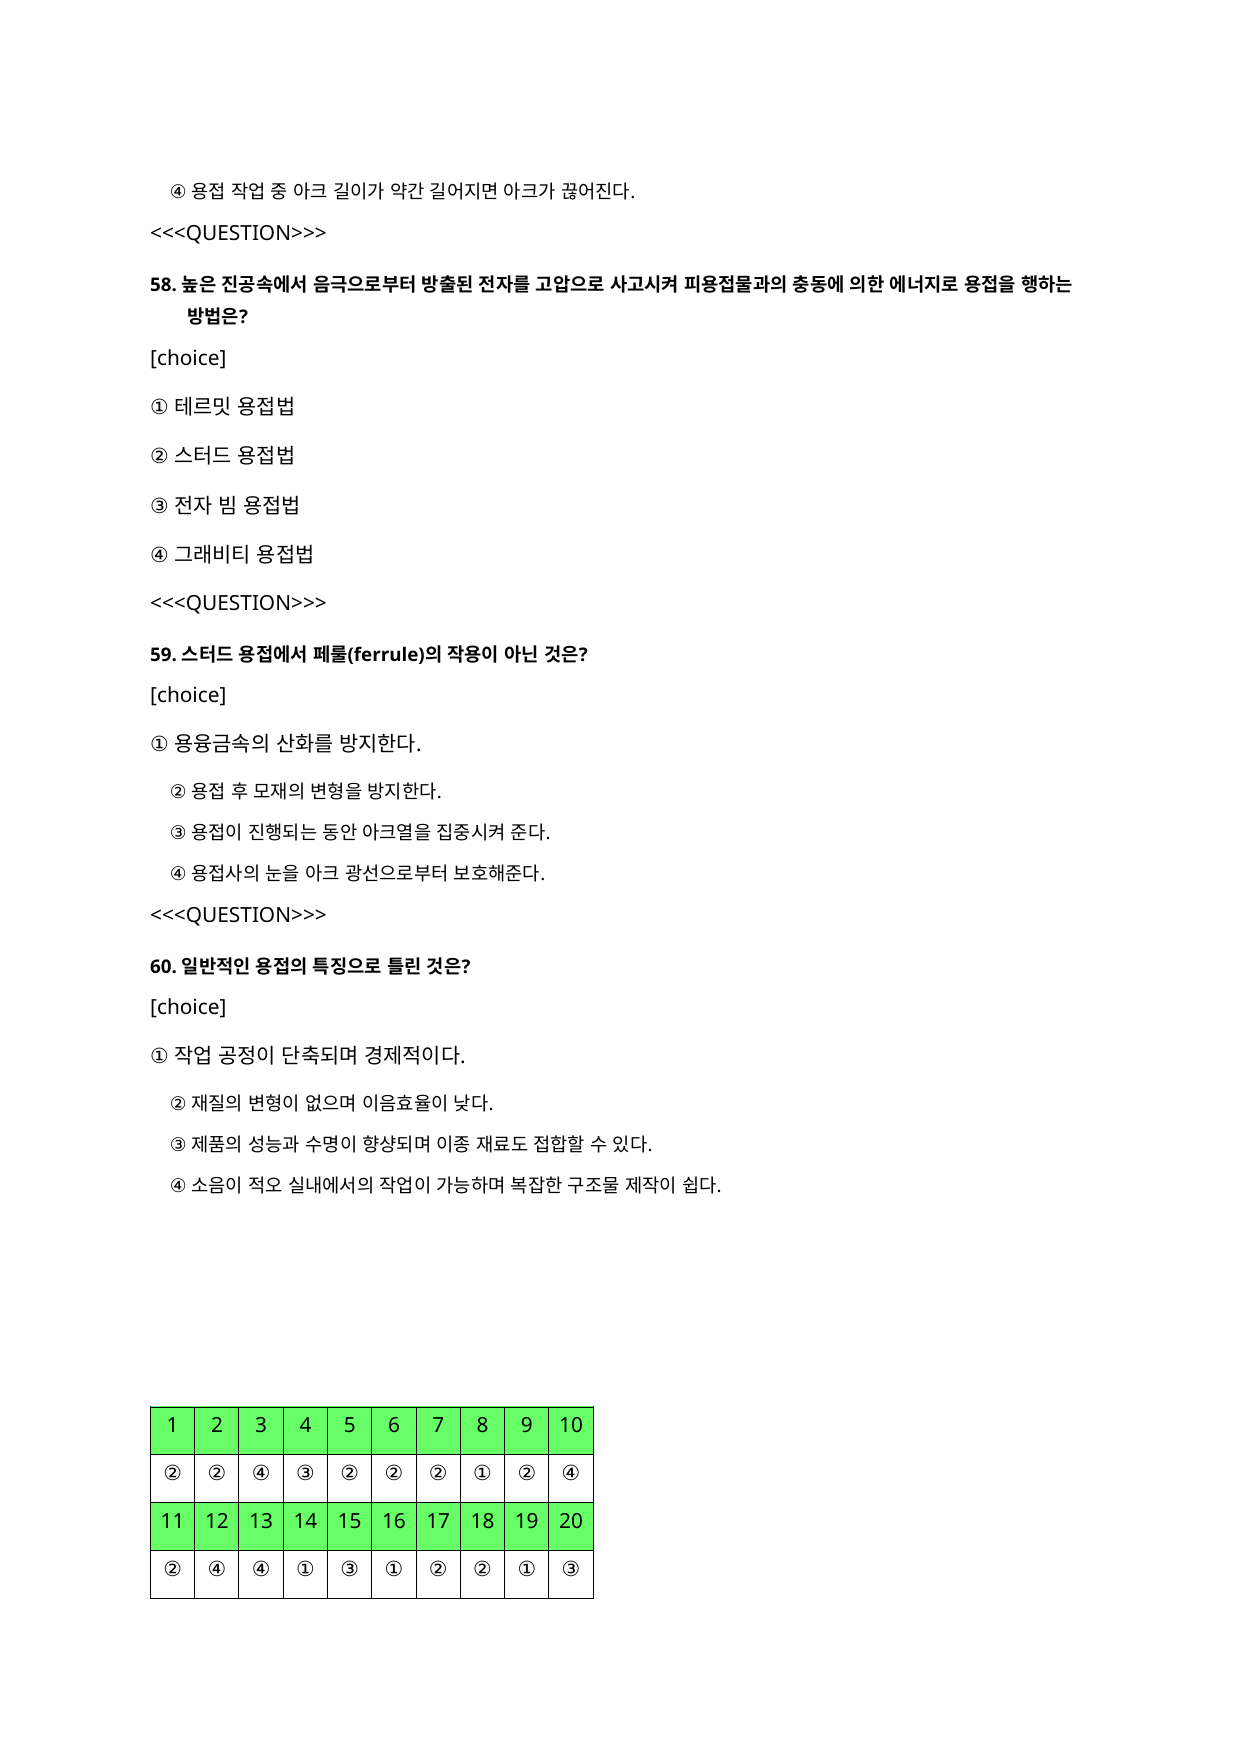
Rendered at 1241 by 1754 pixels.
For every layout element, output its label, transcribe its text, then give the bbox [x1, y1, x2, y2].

text <<<QUESTION>>> [150, 900, 1090, 928]
text [choice] [150, 343, 1090, 372]
text ④ 용접 작업 중 아크 길이가 약간 길어지면 아크가 끊어진다. [150, 177, 1090, 204]
text ④ 그래비티 용접법 [150, 538, 1090, 569]
table_cell 17 [417, 1503, 460, 1550]
table_cell 15 [328, 1503, 371, 1550]
table_cell ④ [195, 1551, 238, 1598]
table_header 3 [239, 1408, 283, 1454]
table_cell ① [505, 1551, 548, 1598]
table_cell ④ [239, 1455, 283, 1502]
table_cell ③ [549, 1551, 593, 1598]
table_cell ① [461, 1455, 504, 1502]
text ④ 용접사의 눈을 아크 광선으로부터 보호해준다. [150, 859, 1090, 886]
table_cell ② [195, 1455, 238, 1502]
table_cell ① [372, 1551, 416, 1598]
text 59. 스터드 용접에서 페룰(ferrule)의 작용이 아닌 것은? [150, 639, 1090, 667]
table_cell ④ [239, 1551, 283, 1598]
text ③ 용접이 진행되는 동안 아크열을 집중시켜 준다. [150, 818, 1090, 845]
table_cell 16 [372, 1503, 416, 1550]
table_cell ② [328, 1455, 371, 1502]
table_header 8 [461, 1408, 504, 1454]
table_header 6 [372, 1408, 416, 1454]
text ③ 전자 빔 용접법 [150, 489, 1090, 519]
text ② 스터드 용접법 [150, 440, 1090, 470]
table_cell 14 [284, 1503, 327, 1550]
text ④ 소음이 적오 실내에서의 작업이 가능하며 복잡한 구조물 제작이 쉽다. [150, 1171, 1090, 1198]
text [choice] [150, 992, 1090, 1021]
text ③ 제품의 성능과 수명이 향샹되며 이종 재료도 접합할 수 있다. [150, 1130, 1090, 1157]
table_cell ③ [284, 1455, 327, 1502]
table_cell ② [505, 1455, 548, 1502]
table_cell 12 [195, 1503, 238, 1550]
text [choice] [150, 680, 1090, 709]
table_cell 13 [239, 1503, 283, 1550]
table_header 4 [284, 1408, 327, 1454]
text <<<QUESTION>>> [150, 218, 1090, 247]
text ① 테르밋 용접법 [150, 390, 1090, 421]
table_header 10 [549, 1408, 593, 1454]
table_header 7 [417, 1408, 460, 1454]
table_cell ② [372, 1455, 416, 1502]
text ① 작업 공정이 단축되며 경제적이다. [150, 1039, 1090, 1070]
text 60. 일반적인 용접의 특징으로 틀린 것은? [150, 951, 1090, 978]
table_cell 20 [549, 1503, 593, 1550]
table_cell ① [284, 1551, 327, 1598]
table_cell ③ [328, 1551, 371, 1598]
table_cell 11 [151, 1503, 194, 1550]
table_cell 19 [505, 1503, 548, 1550]
text ② 재질의 변형이 없으며 이음효율이 낮다. [150, 1089, 1090, 1116]
table_cell ② [417, 1455, 460, 1502]
table_header 2 [195, 1408, 238, 1454]
text ② 용접 후 모재의 변형을 방지한다. [150, 777, 1090, 804]
table_cell ② [461, 1551, 504, 1598]
table_cell ④ [549, 1455, 593, 1502]
text <<<QUESTION>>> [150, 588, 1090, 616]
table_header 5 [328, 1408, 371, 1454]
table_header 1 [151, 1408, 194, 1454]
text ① 용융금속의 산화를 방지한다. [150, 728, 1090, 758]
table_header 9 [505, 1408, 548, 1454]
table_cell ② [417, 1551, 460, 1598]
table_cell 18 [461, 1503, 504, 1550]
text 58. 높은 진공속에서 음극으로부터 방출된 전자를 고압으로 사고시켜 피용접물과의 충동에 의한 에너지로 용접을 행하는 방법은? [150, 269, 1090, 329]
table_cell ② [151, 1551, 194, 1598]
table_cell ② [151, 1455, 194, 1502]
